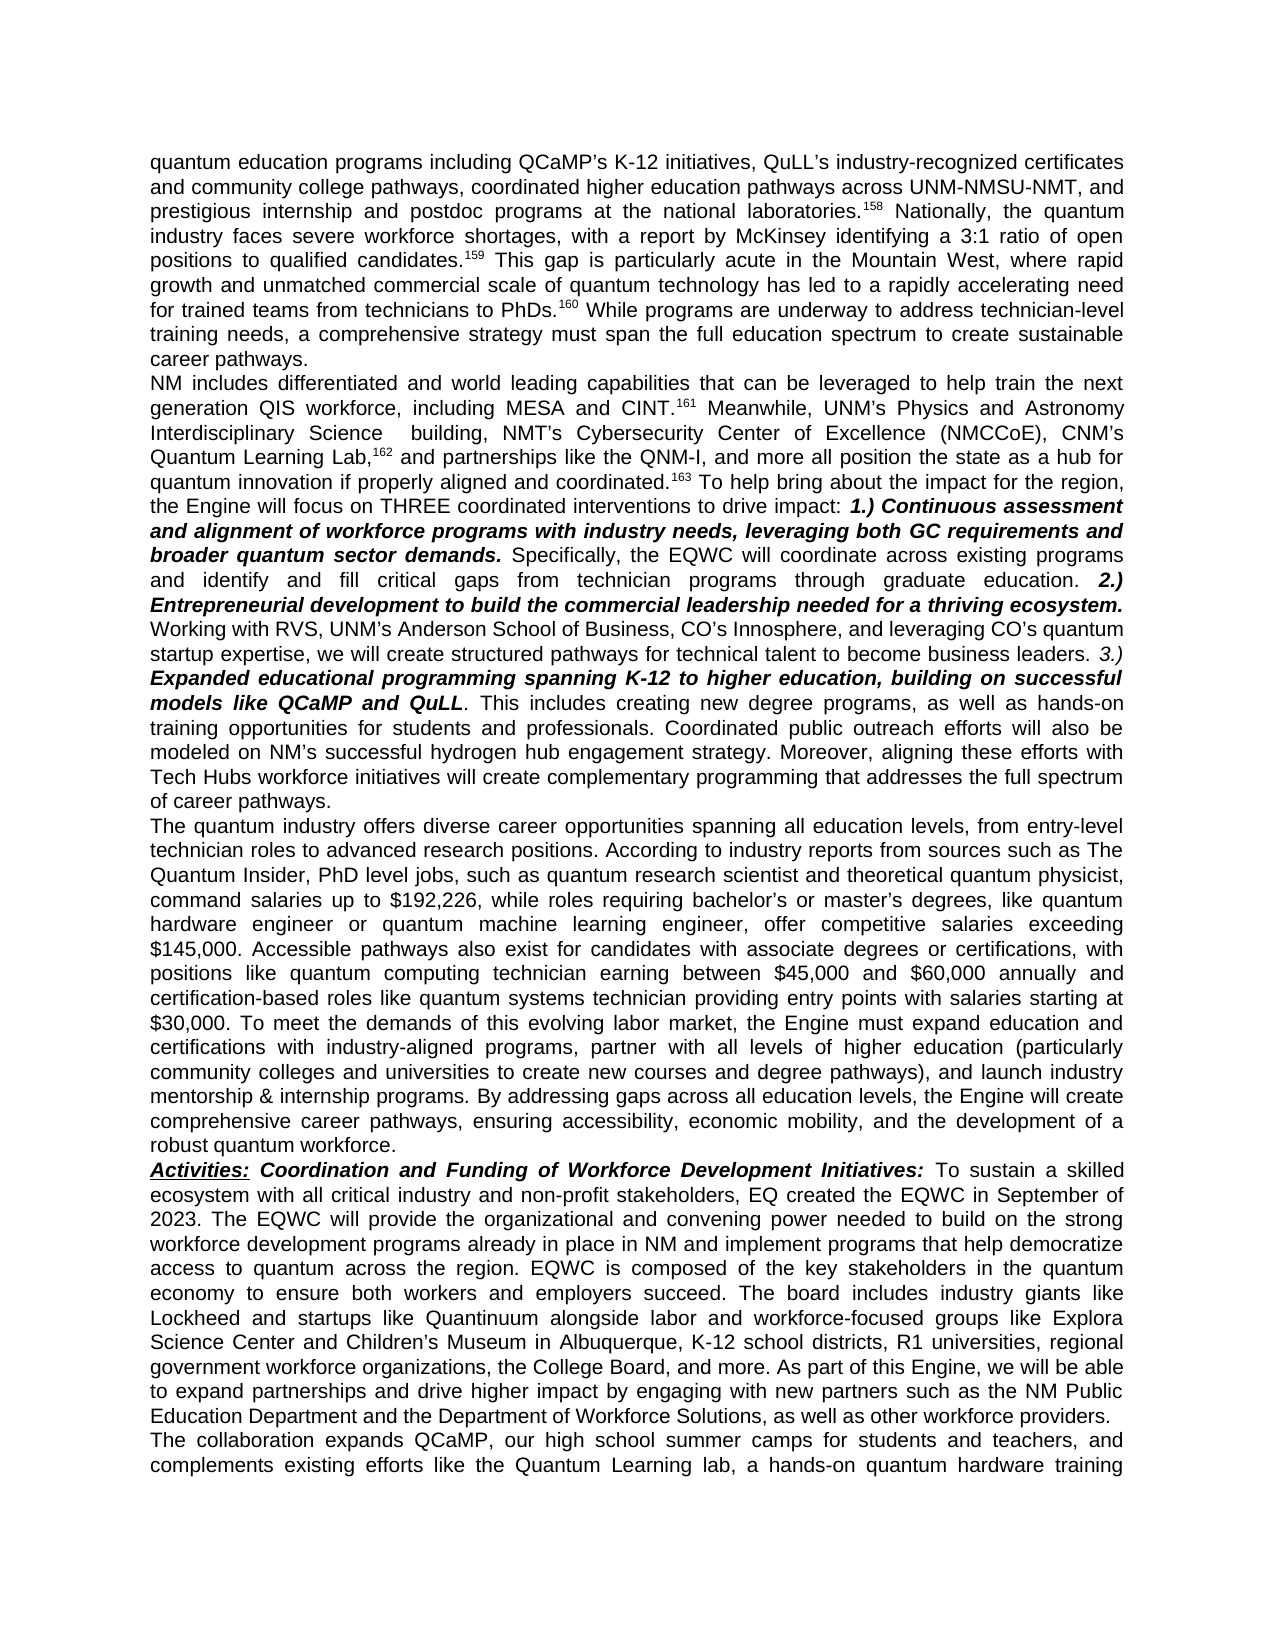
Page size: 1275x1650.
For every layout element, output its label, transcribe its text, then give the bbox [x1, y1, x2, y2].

text The quantum industry offers diverse career opportunities spanning all education levels, from entry-level technician roles to advanced research positions. According to industry reports from sources such as The Quantum Insider, PhD level jobs, such as quantum research scientist and theoretical quantum physicist, command salaries up to $192,226, while roles requiring bachelor’s or master’s degrees, like quantum hardware engineer or quantum machine learning engineer, offer competitive salaries exceeding $145,000. Accessible pathways also exist for candidates with associate degrees or certifications, with positions like quantum computing technician earning between $45,000 and $60,000 annually and certification-based roles like quantum systems technician providing entry points with salaries starting at $30,000. To meet the demands of this evolving labor market, the Engine must expand education and certifications with industry-aligned programs, partner with all levels of higher education (particularly community colleges and universities to create new courses and degree pathways), and launch industry mentorship & internship programs. By addressing gaps across all education levels, the Engine will create comprehensive career pathways, ensuring accessibility, economic mobility, and the development of a robust quantum workforce. [150, 814, 1125, 1157]
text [150, 1428, 1125, 1477]
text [150, 150, 1125, 371]
text NM includes differentiated and world leading capabilities that can be leveraged to help train the next generation QIS workforce, including MESA and CINT. Meanwhile, UNM’s Physics and Astronomy Interdisciplinary Science building, NMT’s Cybersecurity Center of Excellence (NMCCoE), CNM’s Quantum Learning Lab, and partnerships like the QNM-I, and more all position the state as a hub for quantum innovation if properly aligned and coordinated. To help bring about the impact for the region, the Engine will focus on THREE coordinated interventions to drive impact: 1.) Continuous assessment and alignment of workforce programs with industry needs, leveraging both GC requirements and broader quantum sector demands. Specifically, the EQWC will coordinate across existing programs and identify and fill critical gaps from technician programs through graduate education. 2.) Entrepreneurial development to build the commercial leadership needed for a thriving ecosystem. Working with RVS, UNM’s Anderson School of Business, CO’s Innosphere, and leveraging CO’s quantum startup expertise, we will create structured pathways for technical talent to become business leaders. 3.) Expanded educational programming spanning K-12 to higher education, building on successful models like QCaMP and QuLL. This includes creating new degree programs, as well as hands-on training opportunities for students and professionals. Coordinated public outreach efforts will also be modeled on NM’s successful hydrogen hub engagement strategy. Moreover, aligning these efforts with Tech Hubs workforce initiatives will create complementary programming that addresses the full spectrum of career pathways. [150, 371, 1125, 813]
text Activities: Coordination and Funding of Workforce Development Initiatives: To sustain a skilled ecosystem with all critical industry and non-profit stakeholders, EQ created the EQWC in September of 2023. The EQWC will provide the organizational and convening power needed to build on the strong workforce development programs already in place in NM and implement programs that help democratize access to quantum across the region. EQWC is composed of the key stakeholders in the quantum economy to ensure both workers and employers succeed. The board includes industry giants like Lockheed and startups like Quantinuum alongside labor and workforce-focused groups like Explora Science Center and Children’s Museum in Albuquerque, K-12 school districts, R1 universities, regional government workforce organizations, the College Board, and more. As part of this Engine, we will be able to expand partnerships and drive higher impact by engaging with new partners such as the NM Public Education Department and the Department of Workforce Solutions, as well as other workforce providers. [150, 1158, 1125, 1428]
